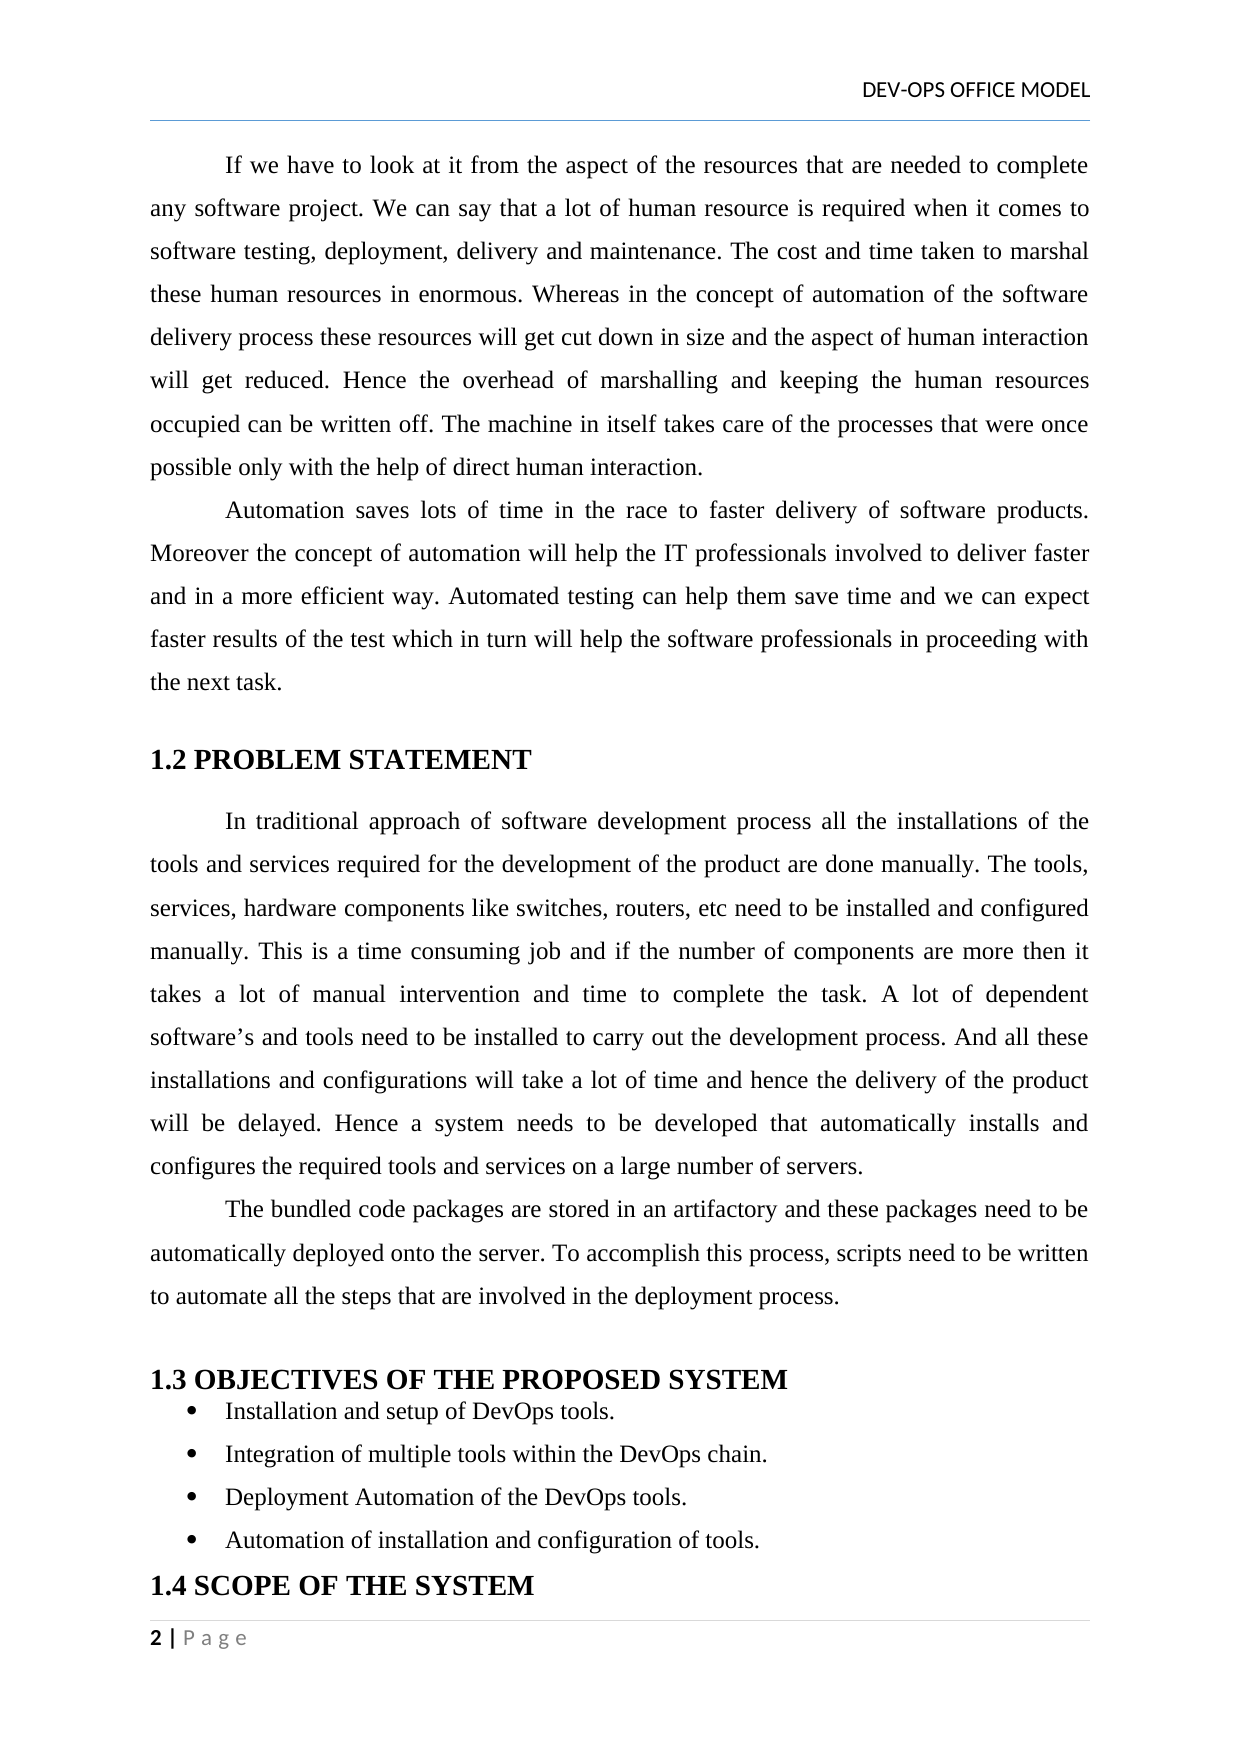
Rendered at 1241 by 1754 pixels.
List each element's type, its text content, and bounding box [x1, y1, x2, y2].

list Deployment Automation of the DevOps tools. [187, 1482, 1090, 1511]
text Automation saves lots of time in the race to faster delivery of software products. Moreover the concept of automation will help the IT professionals involved to deliver faster and in a more efficient way. Automated testing can help them save time and we can expect faster results of the test which in turn will help the software professionals in proceeding with the next task. [150, 495, 1090, 696]
text 1.3 OBJECTIVES OF THE PROPOSED SYSTEM [150, 1362, 1090, 1396]
text 1.2 PROBLEM STATEMENT [150, 742, 1090, 775]
text In traditional approach of software development process all the installations of the tools and services required for the development of the product are done manually. The tools, services, hardware components like switches, routers, etc need to be installed and configured manually. This is a time consuming job and if the number of components are more then it takes a lot of manual intervention and time to complete the task. A lot of dependent software’s and tools need to be installed to carry out the development process. And all these installations and configurations will take a lot of time and hence the delivery of the product will be delayed. Hence a system needs to be developed that automatically installs and configures the required tools and services on a large number of servers. [150, 806, 1090, 1180]
text 1.4 SCOPE OF THE SYSTEM [150, 1568, 1090, 1602]
list Integration of multiple tools within the DevOps chain. [187, 1439, 1090, 1468]
list Automation of installation and configuration of tools. [187, 1525, 1090, 1554]
text The bundled code packages are stored in an artifactory and these packages need to be automatically deployed onto the server. To accomplish this process, scripts need to be written to automate all the steps that are involved in the deployment process. [150, 1194, 1090, 1309]
list Installation and setup of DevOps tools. [187, 1396, 1090, 1424]
text If we have to look at it from the aspect of the resources that are needed to complete any software project. We can say that a lot of human resource is required when it comes to software testing, deployment, delivery and maintenance. The cost and time taken to marshal these human resources in enormous. Whereas in the concept of automation of the software delivery process these resources will get cut down in size and the aspect of human interaction will get reduced. Hence the overhead of marshalling and keeping the human resources occupied can be written off. The machine in itself takes care of the processes that were once possible only with the help of direct human interaction. [150, 150, 1090, 481]
